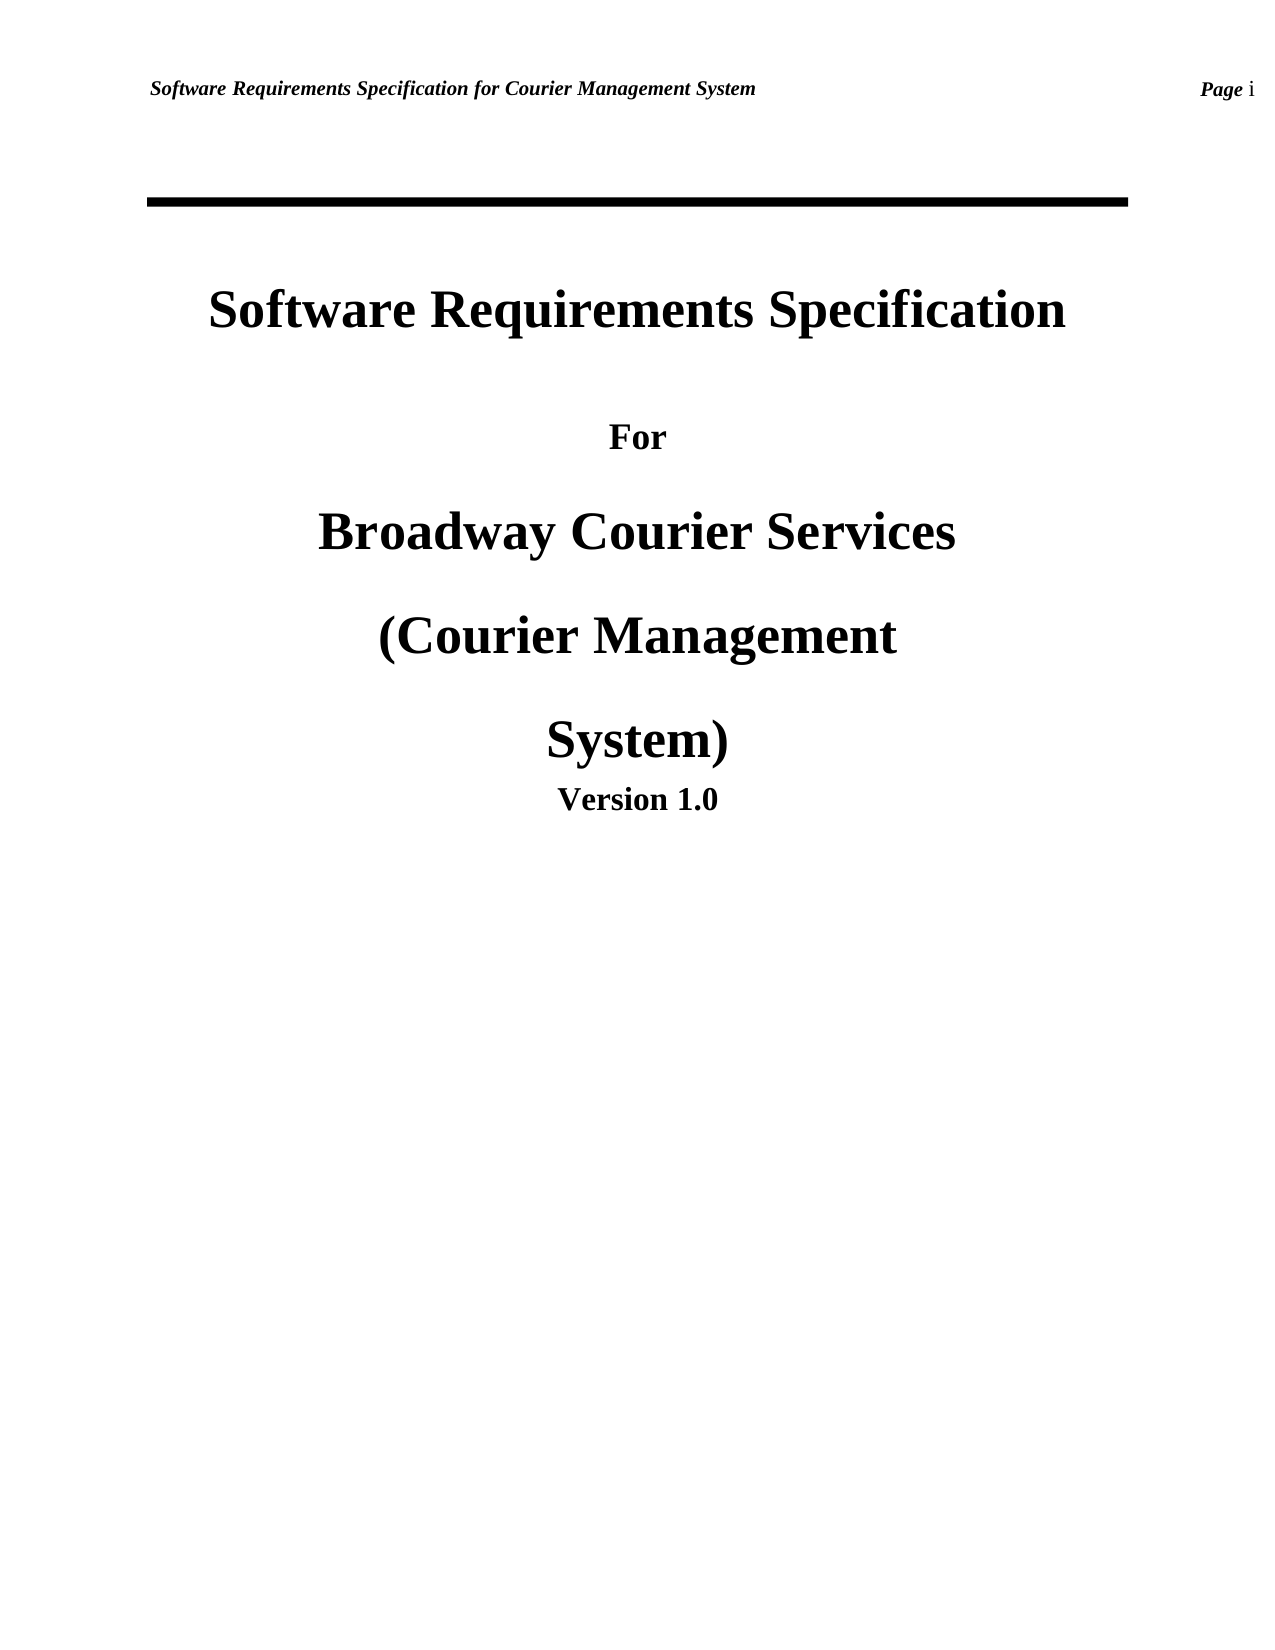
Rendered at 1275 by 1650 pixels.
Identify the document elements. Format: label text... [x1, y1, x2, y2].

title Software Requirements Specification [207, 277, 1068, 339]
text Version 1.0 [207, 780, 1068, 818]
text For [207, 414, 1068, 457]
title Broadway Courier Services (Courier Management System) [279, 466, 996, 778]
